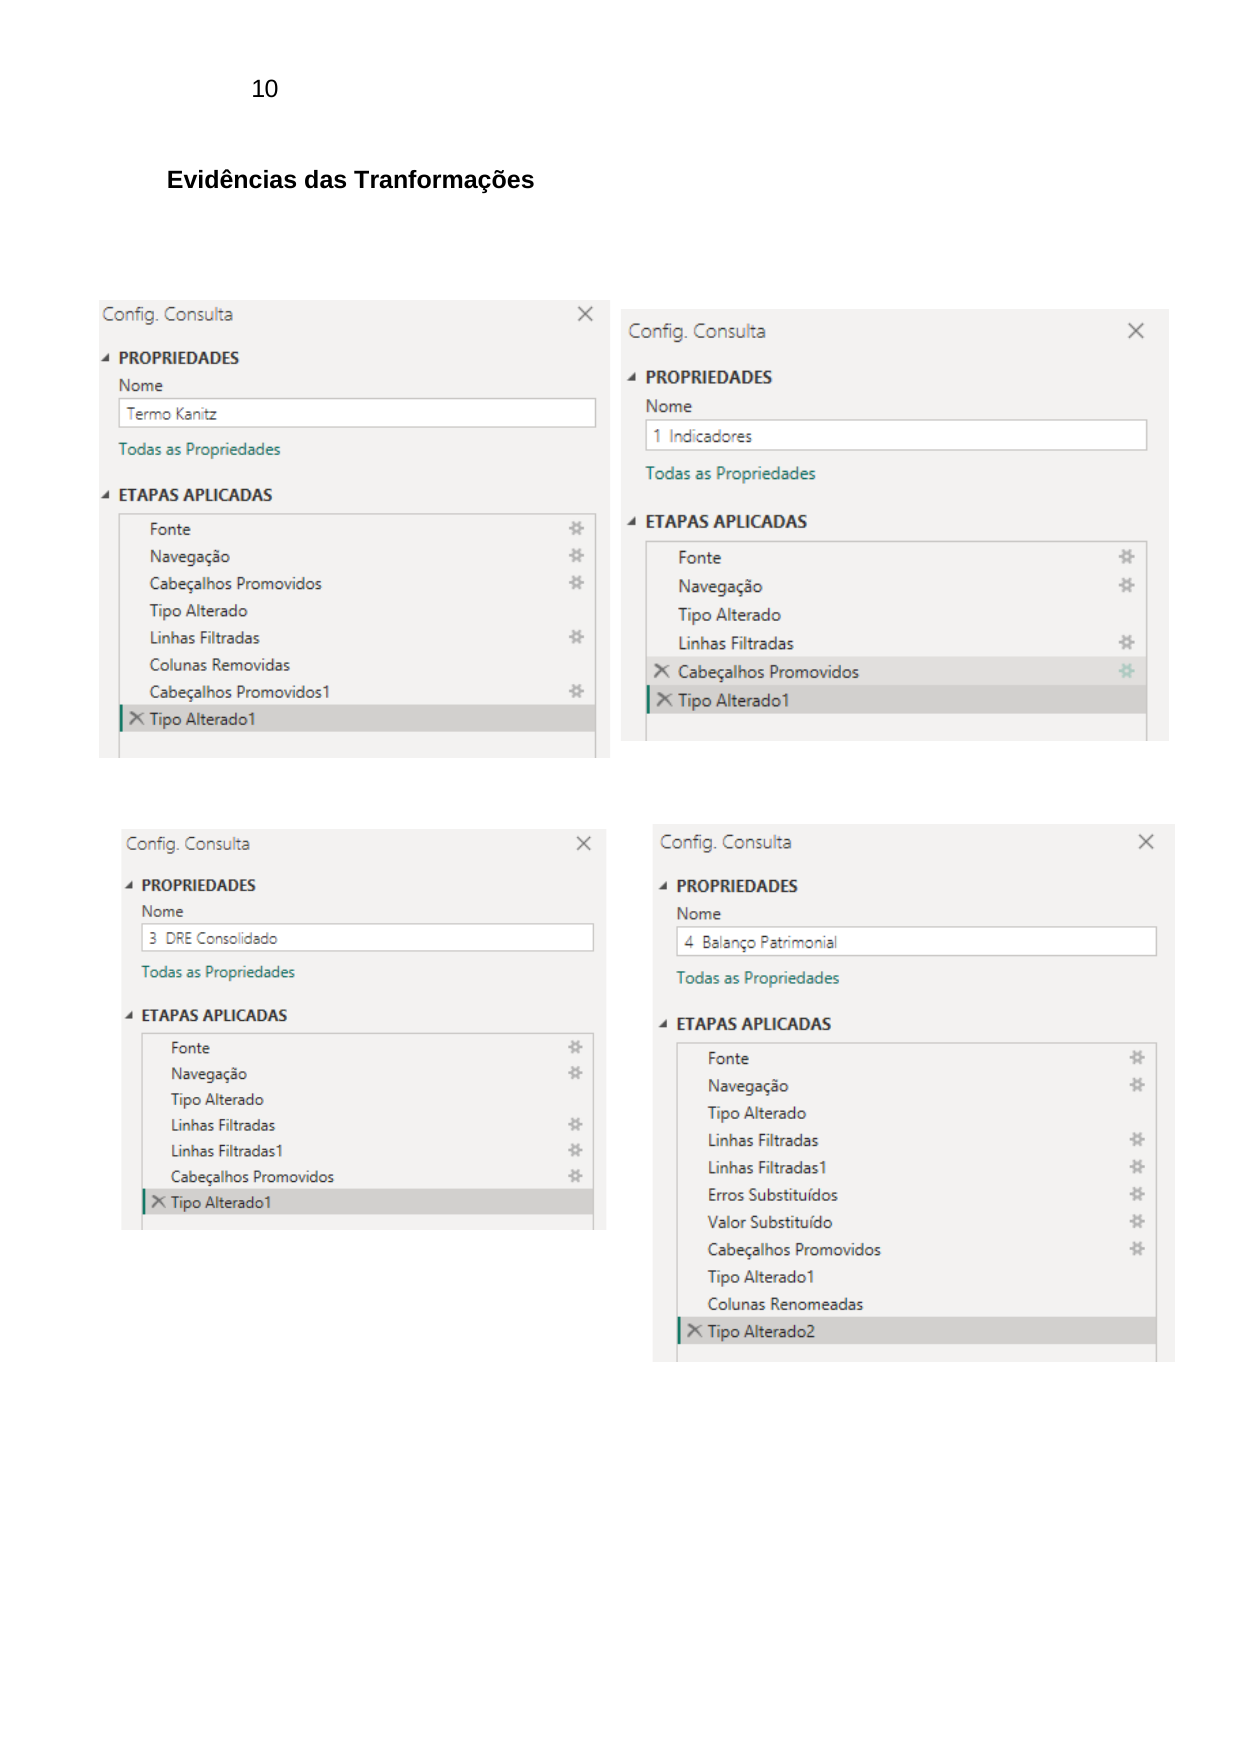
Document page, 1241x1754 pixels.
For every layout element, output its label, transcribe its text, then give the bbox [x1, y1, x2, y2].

text Evidências das Tranformações [167, 164, 1192, 193]
picture [620, 309, 1169, 741]
picture [97, 300, 610, 756]
picture [121, 829, 607, 1230]
picture [652, 824, 1175, 1362]
